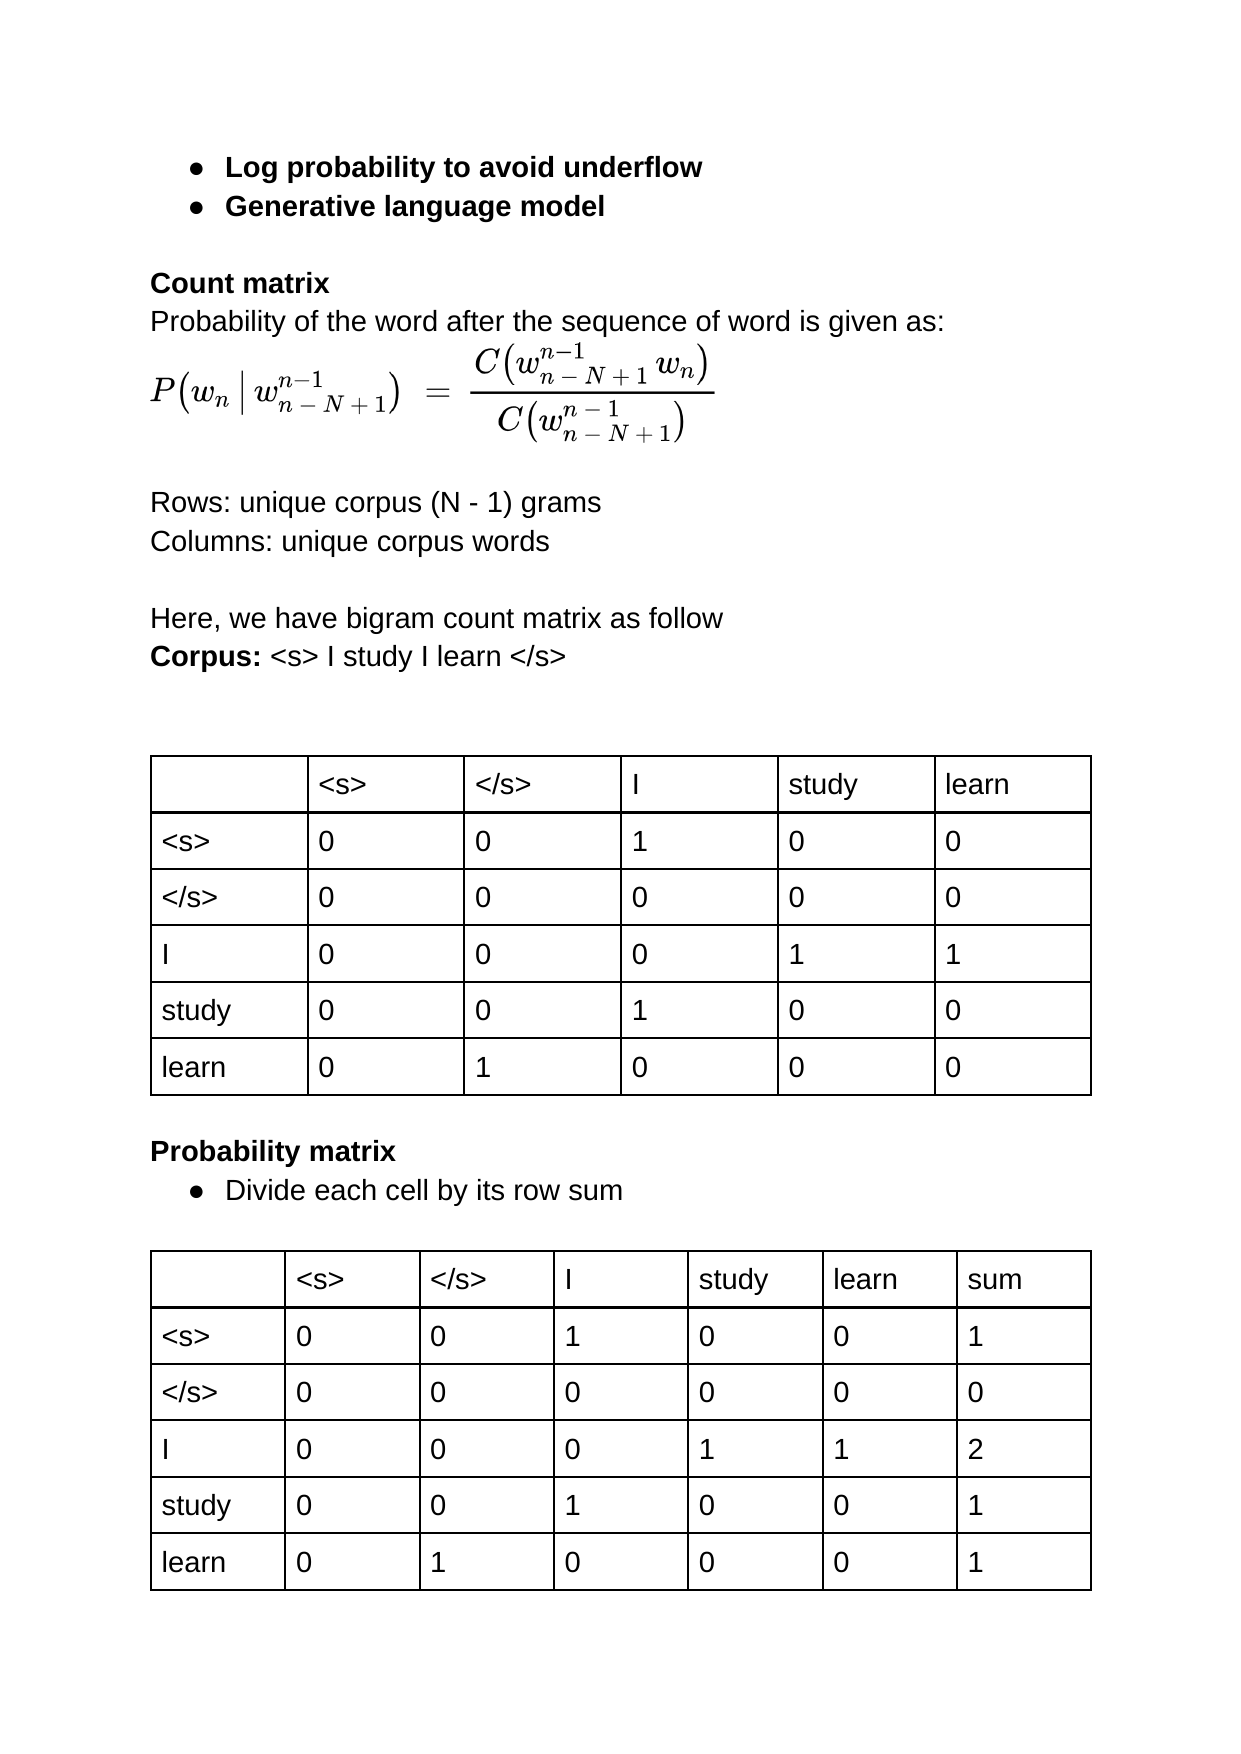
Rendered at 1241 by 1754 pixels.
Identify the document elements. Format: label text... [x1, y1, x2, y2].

table_cell 0 [622, 926, 777, 981]
table_cell study [152, 983, 307, 1037]
table_cell 2 [958, 1421, 1090, 1476]
table_cell 1 [622, 814, 777, 868]
table_header study [689, 1252, 822, 1306]
table_header <s> [309, 757, 463, 811]
table_header [152, 1252, 284, 1306]
table_cell <s> [152, 1309, 284, 1363]
table_cell 0 [555, 1421, 687, 1476]
table_cell 0 [286, 1365, 419, 1419]
text Probability matrix [150, 1134, 1090, 1168]
table_cell 0 [824, 1478, 956, 1532]
table_header [152, 757, 307, 811]
table_cell 0 [622, 870, 777, 924]
text Columns: unique corpus words [150, 524, 1090, 557]
table_cell 0 [421, 1309, 553, 1363]
table_header sum [958, 1252, 1090, 1306]
table_cell 0 [421, 1478, 553, 1532]
text Probability of the word after the sequence of word is given as: [150, 304, 1090, 338]
table_cell 0 [936, 814, 1090, 868]
table_cell 0 [286, 1534, 419, 1589]
table_cell I [152, 926, 307, 981]
table_cell 1 [421, 1534, 553, 1589]
table_cell 0 [309, 926, 463, 981]
table_header learn [936, 757, 1090, 811]
table_cell 0 [286, 1309, 419, 1363]
table_cell 0 [286, 1478, 419, 1532]
table_cell 1 [824, 1421, 956, 1476]
text Count matrix [150, 266, 1090, 299]
table_cell 0 [465, 926, 620, 981]
table_cell 0 [309, 983, 463, 1037]
list Generative language model [187, 188, 1090, 222]
table_header I [555, 1252, 687, 1306]
table_cell 1 [779, 926, 934, 981]
table_header <s> [286, 1252, 419, 1306]
table_cell 0 [309, 870, 463, 924]
table_cell 1 [936, 926, 1090, 981]
table_cell 0 [779, 983, 934, 1037]
table_cell 1 [958, 1478, 1090, 1532]
table_cell study [152, 1478, 284, 1532]
table_cell learn [152, 1039, 307, 1094]
table_cell 0 [421, 1365, 553, 1419]
table_cell 0 [465, 983, 620, 1037]
table_cell 0 [465, 870, 620, 924]
table_cell 0 [779, 870, 934, 924]
table_cell 0 [936, 1039, 1090, 1094]
table_cell 0 [824, 1309, 956, 1363]
table_cell <s> [152, 814, 307, 868]
table_header </s> [421, 1252, 553, 1306]
text Here, we have bigram count matrix as follow [150, 601, 1090, 634]
table_cell 0 [779, 1039, 934, 1094]
table_cell 0 [309, 814, 463, 868]
list Log probability to avoid underflow [187, 150, 1090, 183]
table_cell I [152, 1421, 284, 1476]
table_cell 0 [622, 1039, 777, 1094]
table_cell 1 [555, 1309, 687, 1363]
table_cell 1 [958, 1309, 1090, 1363]
table_header study [779, 757, 934, 811]
table_cell 0 [465, 814, 620, 868]
table_cell 0 [936, 983, 1090, 1037]
table_cell 1 [958, 1534, 1090, 1589]
table_cell 0 [555, 1534, 687, 1589]
table_cell 0 [555, 1365, 687, 1419]
table_cell 0 [824, 1534, 956, 1589]
table_cell 1 [622, 983, 777, 1037]
table_cell 0 [958, 1365, 1090, 1419]
table_header I [622, 757, 777, 811]
table_cell </s> [152, 1365, 284, 1419]
table_cell 0 [286, 1421, 419, 1476]
table_cell 0 [689, 1365, 822, 1419]
table_cell 0 [421, 1421, 553, 1476]
table_header learn [824, 1252, 956, 1306]
text Rows: unique corpus (N - 1) grams [150, 485, 1090, 519]
table_cell 1 [465, 1039, 620, 1094]
table_cell 1 [689, 1421, 822, 1476]
text Corpus: <s> I study I learn </s> [150, 639, 1090, 673]
table_cell learn [152, 1534, 284, 1589]
table_header </s> [465, 757, 620, 811]
table_cell 0 [936, 870, 1090, 924]
list Divide each cell by its row sum [187, 1173, 1090, 1206]
picture [150, 342, 715, 443]
table_cell 0 [824, 1365, 956, 1419]
table_cell 0 [689, 1309, 822, 1363]
table_cell 0 [309, 1039, 463, 1094]
table_cell 0 [689, 1478, 822, 1532]
table_cell 0 [779, 814, 934, 868]
table_cell 1 [555, 1478, 687, 1532]
table_cell 0 [689, 1534, 822, 1589]
table_cell </s> [152, 870, 307, 924]
